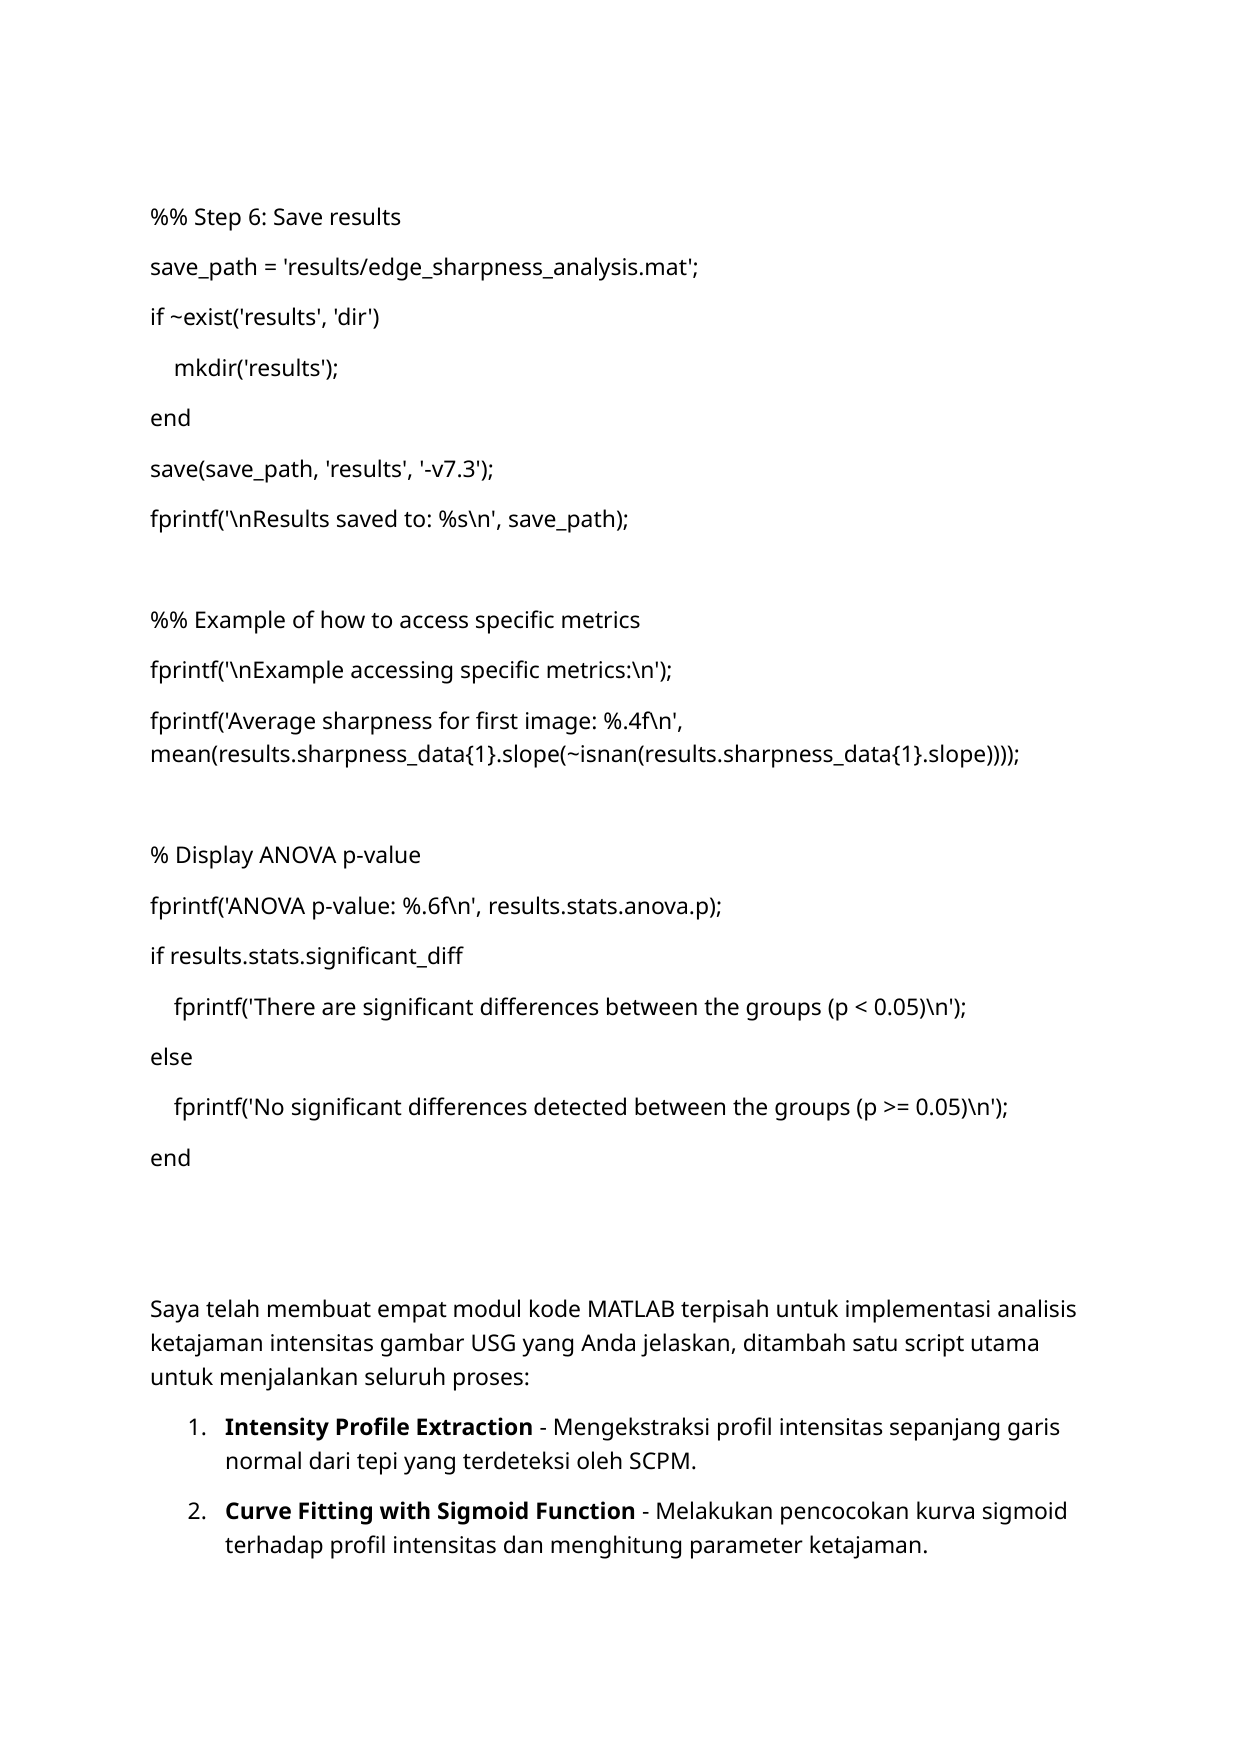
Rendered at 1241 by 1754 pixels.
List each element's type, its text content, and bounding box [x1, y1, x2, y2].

text fprintf('ANOVA p-value: %.6f\n', results.stats.anova.p); [150, 889, 1090, 921]
text if results.stats.significant_diff [150, 940, 1090, 971]
text if ~exist('results', 'dir') [150, 301, 1090, 332]
text fprintf('\nResults saved to: %s\n', save_path); [150, 503, 1090, 534]
text else [150, 1041, 1090, 1072]
list Curve Fitting with Sigmoid Function - Melakukan pencocokan kurva sigmoid terhadap profil intensitas dan menghitung parameter ketajaman. [187, 1495, 1090, 1560]
text fprintf('There are significant differences between the groups (p < 0.05)\n'); [150, 990, 1090, 1022]
text % Display ANOVA p-value [150, 839, 1090, 870]
text fprintf('No significant differences detected between the groups (p >= 0.05)\n'); [150, 1091, 1090, 1122]
text %% Example of how to access specific metrics [150, 604, 1090, 635]
text save(save_path, 'results', '-v7.3'); [150, 452, 1090, 484]
text save_path = 'results/edge_sharpness_analysis.mat'; [150, 251, 1090, 282]
text end [150, 402, 1090, 433]
text Saya telah membuat empat modul kode MATLAB terpisah untuk implementasi analisis ketajaman intensitas gambar USG yang Anda jelaskan, ditambah satu script utama untuk menjalankan seluruh proses: [150, 1293, 1090, 1392]
list Intensity Profile Extraction - Mengekstraksi profil intensitas sepanjang garis normal dari tepi yang terdeteksi oleh SCPM. [187, 1411, 1090, 1476]
text %% Step 6: Save results [150, 200, 1090, 232]
text mkdir('results'); [150, 352, 1090, 383]
text fprintf('\nExample accessing specific metrics:\n'); [150, 654, 1090, 685]
text fprintf('Average sharpness for first image: %.4f\n', mean(results.sharpness_data{1}.slope(~isnan(results.sharpness_data{1}.slope)))); [150, 704, 1090, 769]
text end [150, 1142, 1090, 1173]
